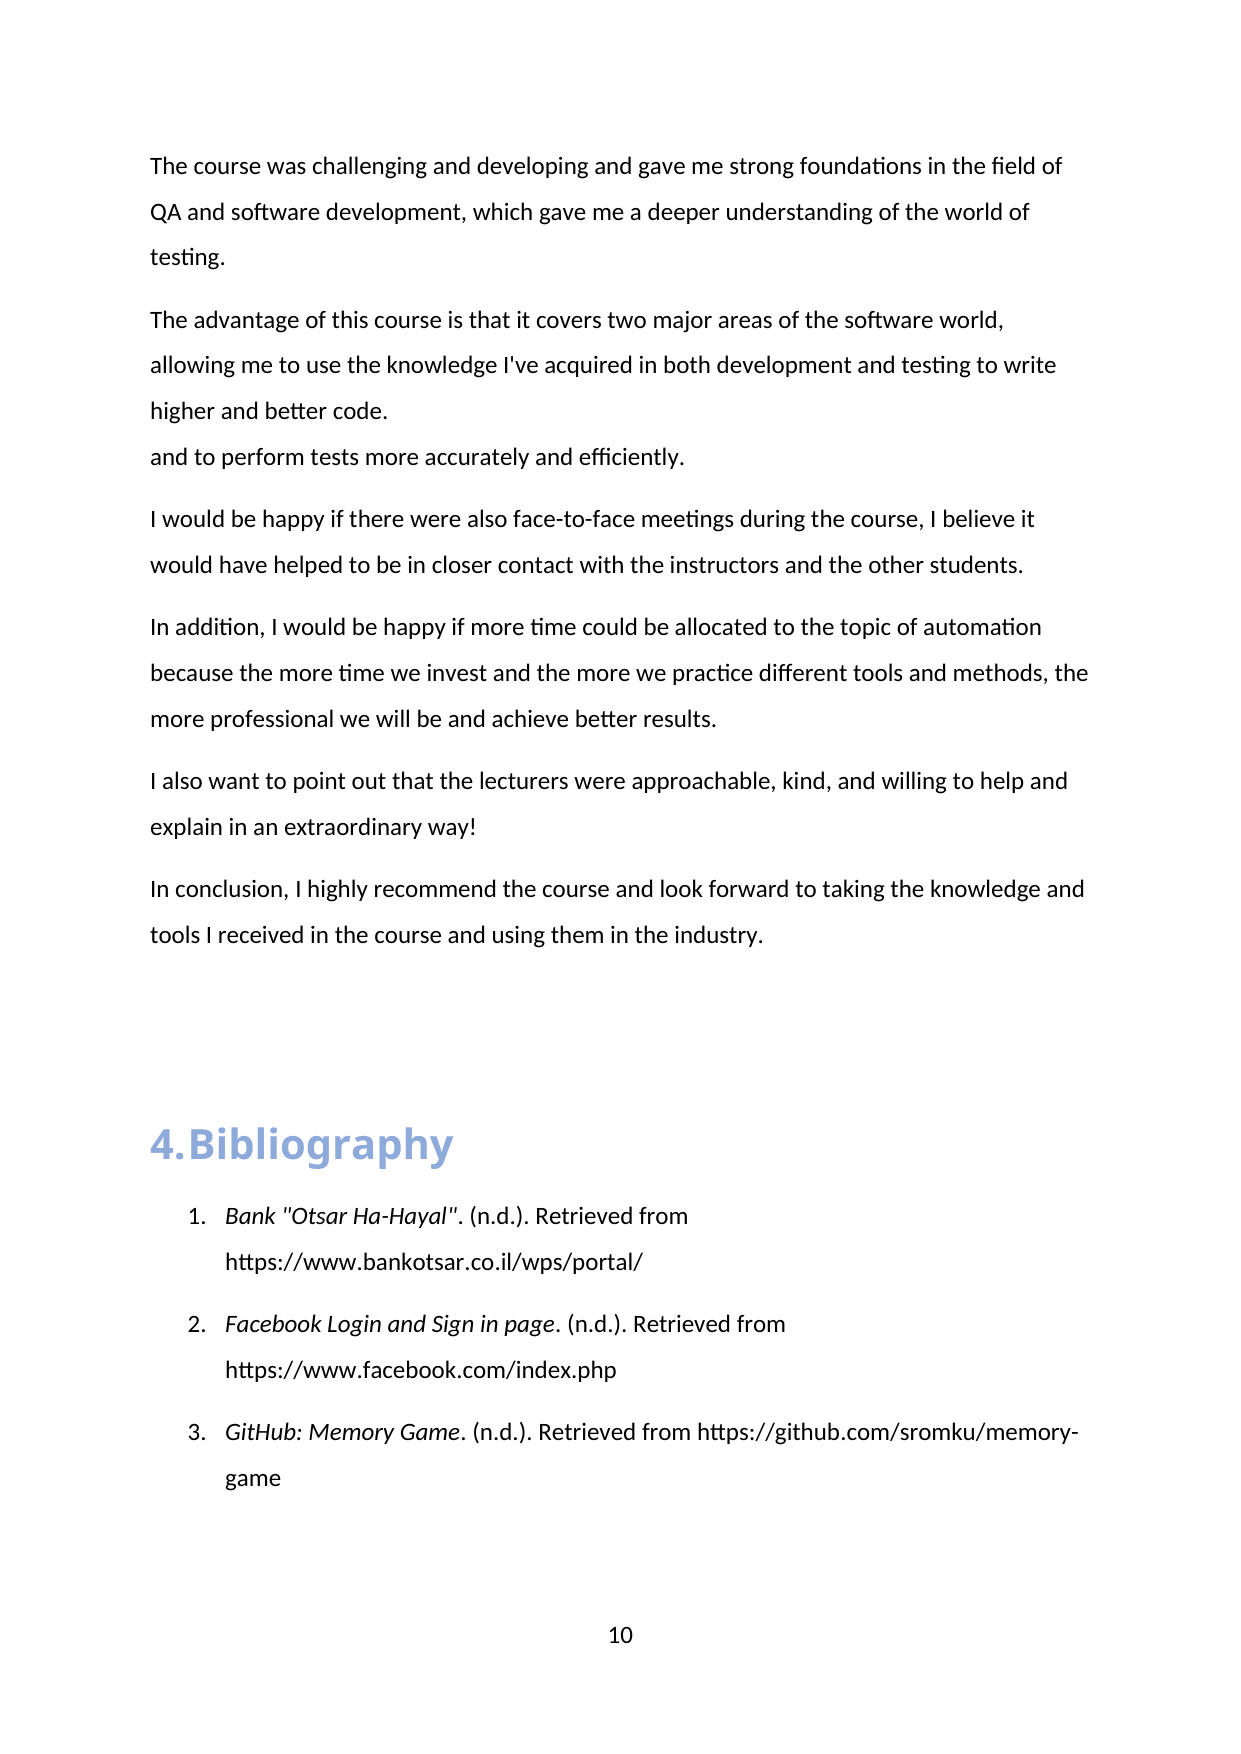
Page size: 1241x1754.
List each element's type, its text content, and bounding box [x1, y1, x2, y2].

text In conclusion, I highly recommend the course and look forward to taking the knowledge and tools I received in the course and using them in the industry. [150, 873, 1090, 950]
text The advantage of this course is that it covers two major areas of the software world, allowing me to use the knowledge I've acquired in both development and testing to write higher and better code. and to perform tests more accurately and efficiently. [150, 304, 1090, 472]
text The course was challenging and developing and gave me strong foundations in the field of QA and software development, which gave me a deeper understanding of the world of testing. [150, 150, 1090, 272]
text In addition, I would be happy if more time could be allocated to the topic of automation because the more time we invest and the more we practice different tools and methods, the more professional we will be and achieve better results. [150, 612, 1090, 733]
text I also want to point out that the lecturers were approachable, kind, and willing to help and explain in an extraordinary way! [150, 765, 1090, 842]
text I would be happy if there were also face-to-face meetings during the course, I believe it would have helped to be in closer contact with the instructors and the other students. [150, 503, 1090, 580]
